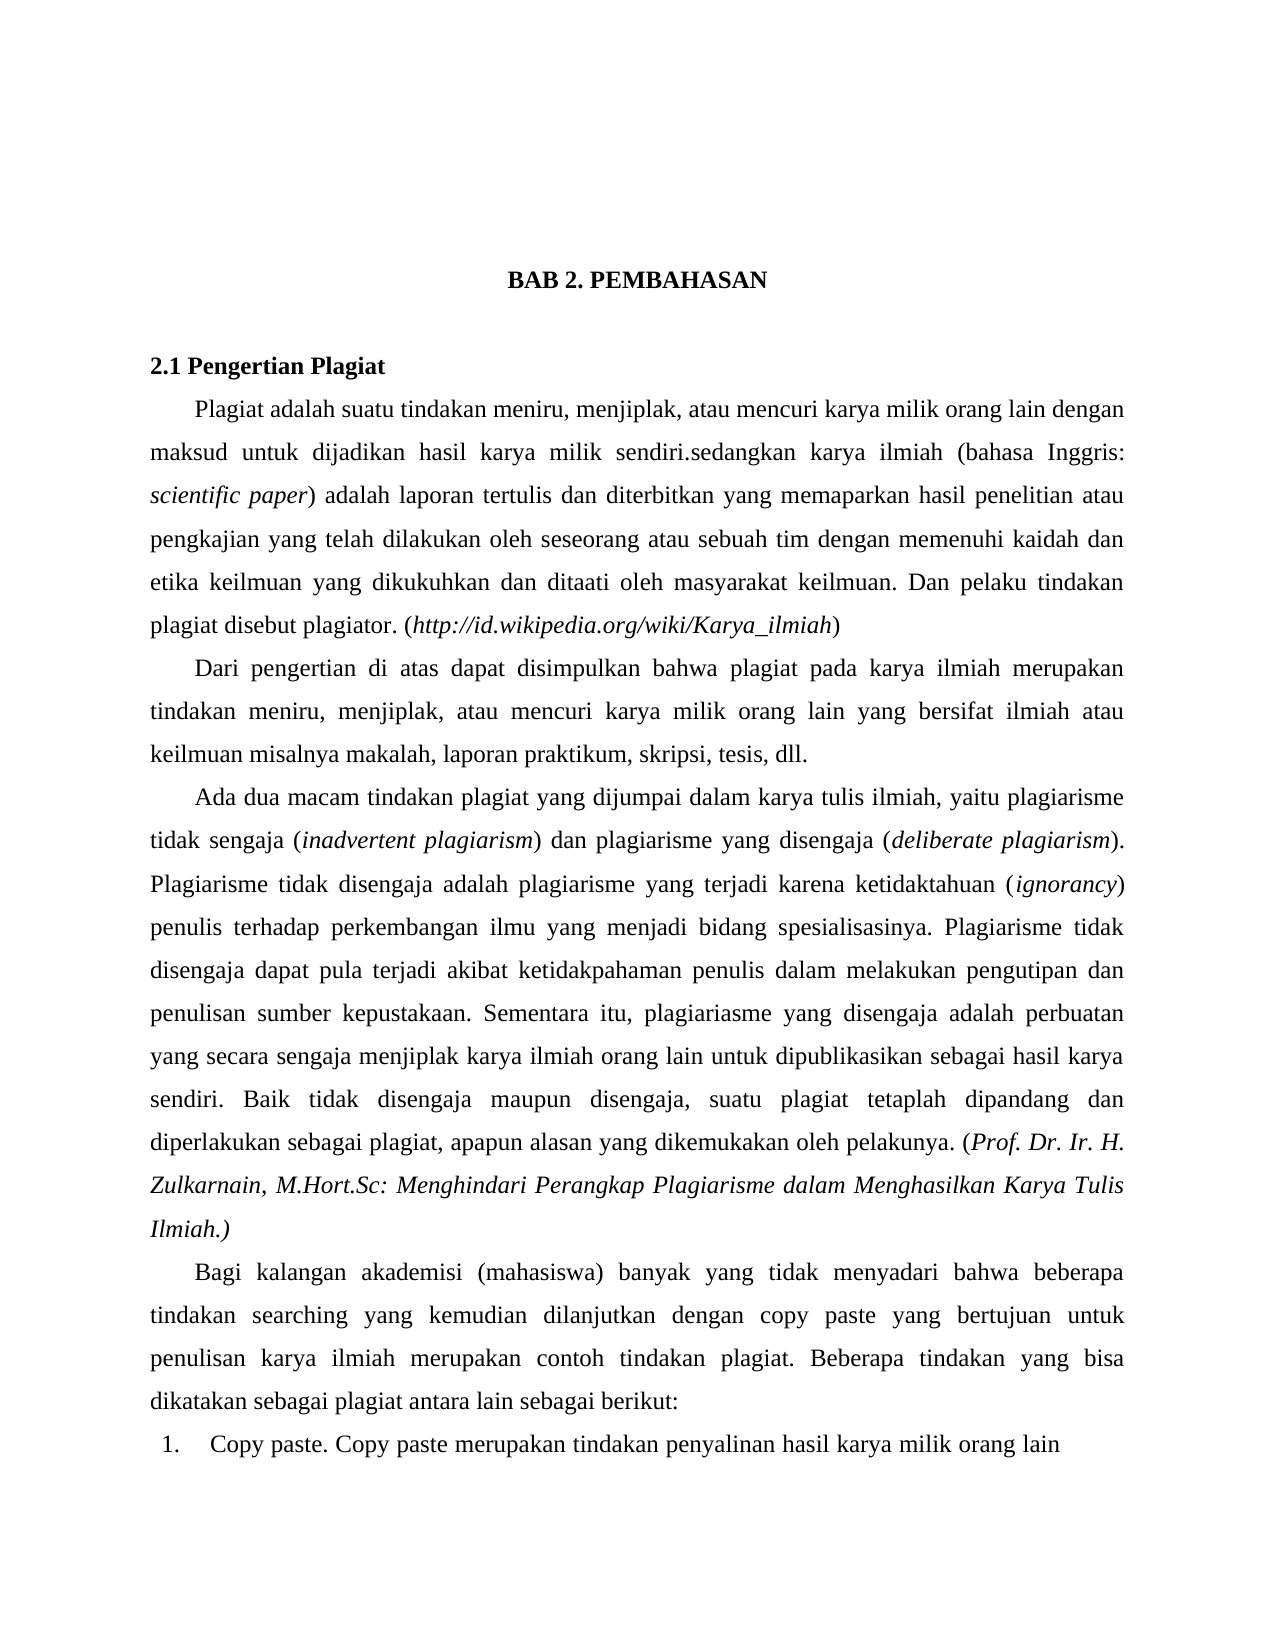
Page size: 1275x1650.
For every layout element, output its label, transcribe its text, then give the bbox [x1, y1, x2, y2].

text Ada dua macam tindakan plagiat yang dijumpai dalam karya tulis ilmiah, yaitu plagiarisme tidak sengaja (inadvertent plagiarism) dan plagiarisme yang disengaja (deliberate plagiarism). Plagiarisme tidak disengaja adalah plagiarisme yang terjadi karena ketidaktahuan (ignorancy) penulis terhadap perkembangan ilmu yang menjadi bidang spesialisasinya. Plagiarisme tidak disengaja dapat pula terjadi akibat ketidakpahaman penulis dalam melakukan pengutipan dan penulisan sumber kepustakaan. Sementara itu, plagiariasme yang disengaja adalah perbuatan yang secara sengaja menjiplak karya ilmiah orang lain untuk dipublikasikan sebagai hasil karya sendiri. Baik tidak disengaja maupun disengaja, suatu plagiat tetaplah dipandang dan diperlakukan sebagai plagiat, apapun alasan yang dikemukakan oleh pelakunya. (Prof. Dr. Ir. H. Zulkarnain, M.Hort.Sc: Menghindari Perangkap Plagiarisme dalam Menghasilkan Karya Tulis Ilmiah.) [150, 782, 1125, 1242]
text 2.1 Pengertian Plagiat [150, 351, 1125, 380]
text BAB 2. PEMBAHASAN [150, 265, 1125, 294]
text Plagiat adalah suatu tindakan meniru, menjiplak, atau mencuri karya milik orang lain dengan maksud untuk dijadikan hasil karya milik sendiri.sedangkan karya ilmiah (bahasa Inggris: scientific paper) adalah laporan tertulis dan diterbitkan yang memaparkan hasil penelitian atau pengkajian yang telah dilakukan oleh seseorang atau sebuah tim dengan memenuhi kaidah dan etika keilmuan yang dikukuhkan dan ditaati oleh masyarakat keilmuan. Dan pelaku tindakan plagiat disebut plagiator. (http://id.wikipedia.org/wiki/Karya_ilmiah) [150, 394, 1125, 639]
text Dari pengertian di atas dapat disimpulkan bahwa plagiat pada karya ilmiah merupakan tindakan meniru, menjiplak, atau mencuri karya milik orang lain yang bersifat ilmiah atau keilmuan misalnya makalah, laporan praktikum, skripsi, tesis, dll. [150, 653, 1125, 768]
text Bagi kalangan akademisi (mahasiswa) banyak yang tidak menyadari bahwa beberapa tindakan searching yang kemudian dilanjutkan dengan copy paste yang bertujuan untuk penulisan karya ilmiah merupakan contoh tindakan plagiat. Beberapa tindakan yang bisa dikatakan sebagai plagiat antara lain sebagai berikut: [150, 1257, 1125, 1415]
table_header 1. [150, 1429, 198, 1471]
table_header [199, 1429, 1072, 1471]
